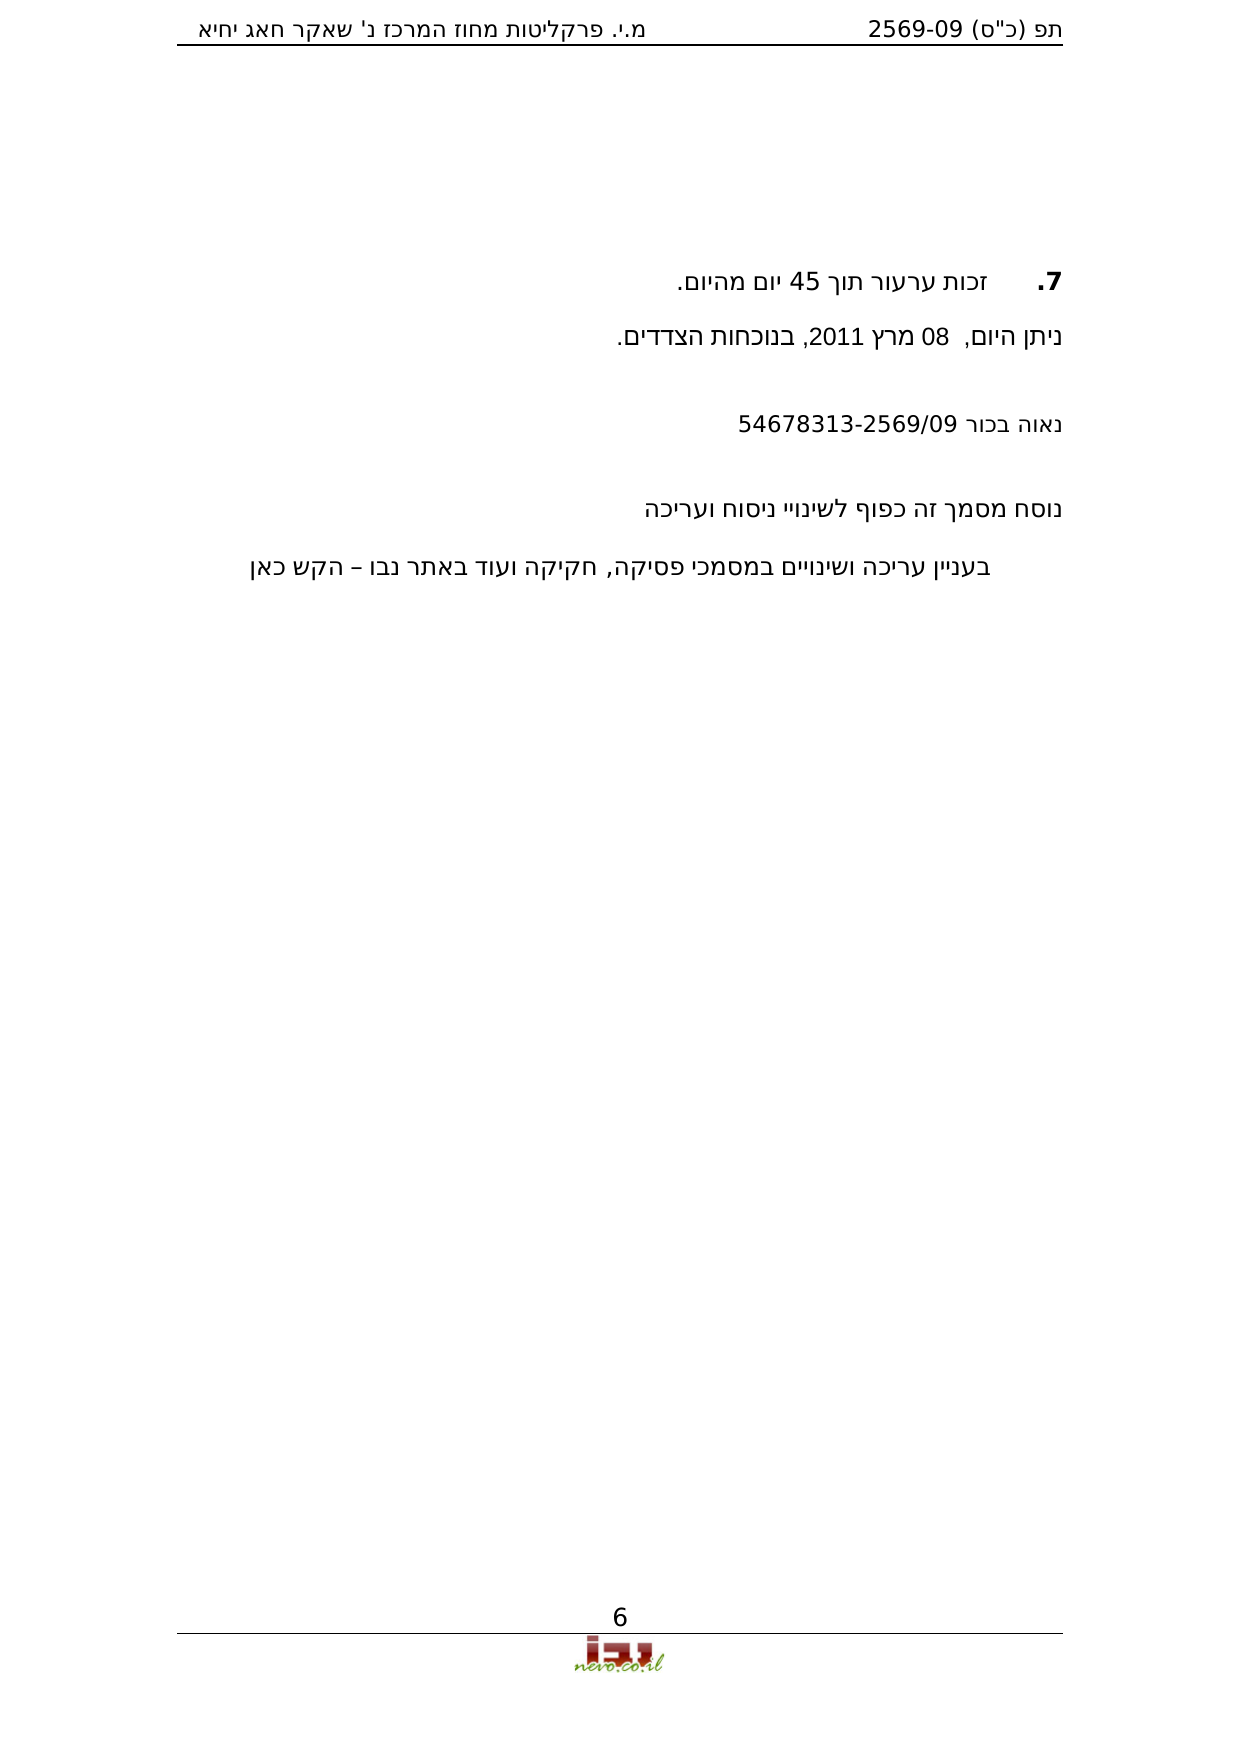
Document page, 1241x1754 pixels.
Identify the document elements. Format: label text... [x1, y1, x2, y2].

picture [574, 1635, 666, 1673]
text ניתן היום, 08 מרץ 2011, בנוכחות הצדדים. [177, 322, 1063, 350]
text בעניין עריכה ושינויים במסמכי פסיקה, חקיקה ועוד באתר נבו – הקש כאן [177, 553, 1063, 582]
text נוסח מסמך זה כפוף לשינויי ניסוח ועריכה [177, 495, 1063, 524]
text נאוה בכור 54678313-2569/09 [177, 412, 1063, 438]
text 7. זכות ערעור תוך 45 יום מהיום. [177, 267, 1063, 296]
